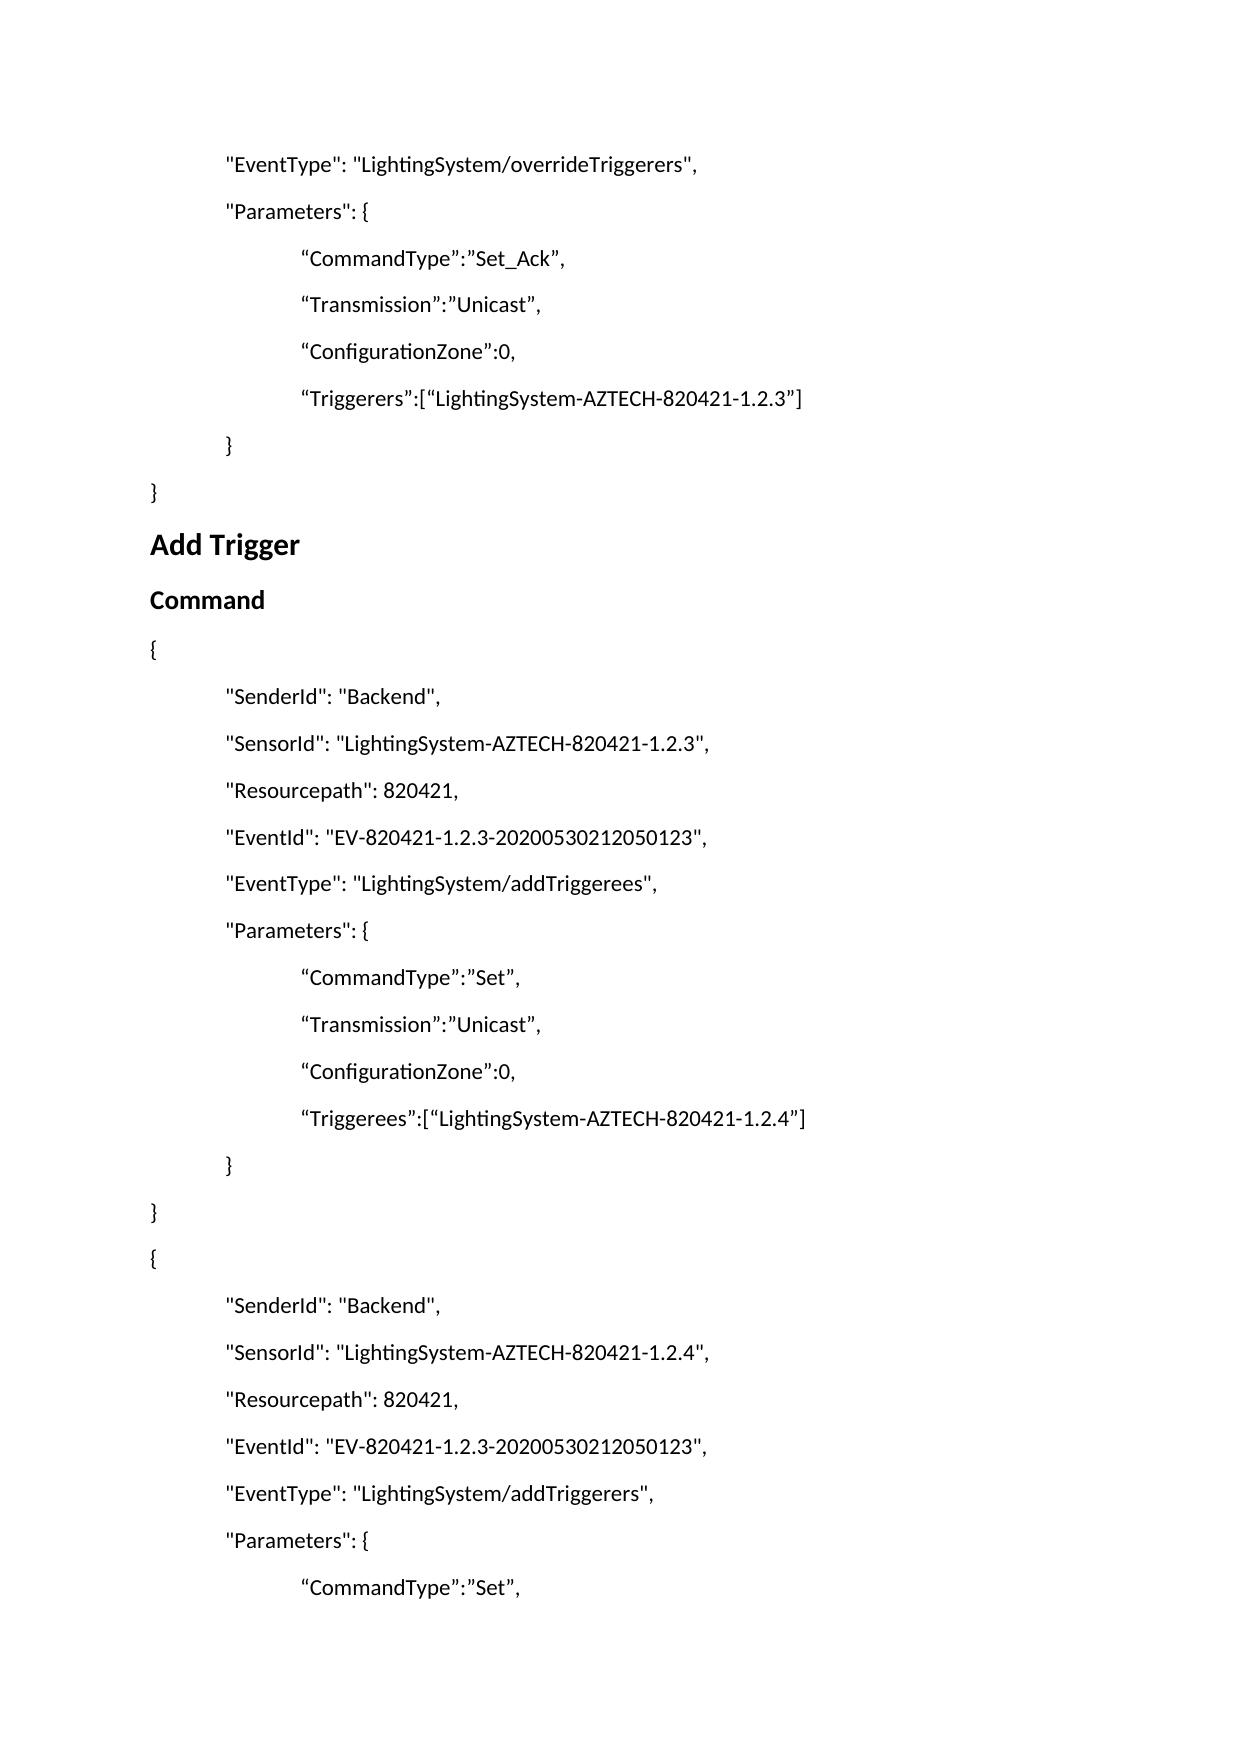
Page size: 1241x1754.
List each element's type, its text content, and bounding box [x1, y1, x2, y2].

text Command [150, 583, 1090, 616]
text { [150, 1244, 1090, 1272]
text "SensorId": "LightingSystem-AZTECH-820421-1.2.3", [150, 729, 1090, 757]
text "EventId": "EV-820421-1.2.3-20200530212050123", [150, 823, 1090, 851]
text } [150, 1151, 1090, 1179]
text "SenderId": "Backend", [150, 1291, 1090, 1319]
text { [150, 635, 1090, 663]
text “Transmission”:”Unicast”, [225, 291, 1090, 319]
text "EventType": "LightingSystem/overrideTriggerers", [150, 150, 1090, 178]
text "Resourcepath": 820421, [150, 1385, 1090, 1413]
text “Transmission”:”Unicast”, [225, 1010, 1090, 1038]
text “Triggerers”:[“LightingSystem-AZTECH-820421-1.2.3”] [225, 384, 1090, 412]
text } [150, 478, 1090, 506]
text “CommandType”:”Set”, [225, 1573, 1090, 1601]
text “CommandType”:”Set_Ack”, [225, 244, 1090, 272]
text “ConfigurationZone”:0, [225, 337, 1090, 366]
text } [150, 1198, 1090, 1226]
text “CommandType”:”Set”, [225, 963, 1090, 991]
text "EventId": "EV-820421-1.2.3-20200530212050123", [150, 1432, 1090, 1460]
text } [150, 431, 1090, 459]
text "EventType": "LightingSystem/addTriggerers", [150, 1479, 1090, 1507]
text "EventType": "LightingSystem/addTriggerees", [150, 869, 1090, 897]
text "SenderId": "Backend", [150, 682, 1090, 710]
text “ConfigurationZone”:0, [225, 1057, 1090, 1085]
text "Parameters": { [150, 1526, 1090, 1554]
text "Parameters": { [150, 197, 1090, 225]
text Add Trigger [150, 525, 1090, 563]
text "Parameters": { [150, 916, 1090, 944]
text "Resourcepath": 820421, [150, 776, 1090, 804]
text “Triggerees”:[“LightingSystem-AZTECH-820421-1.2.4”] [225, 1104, 1090, 1132]
text "SensorId": "LightingSystem-AZTECH-820421-1.2.4", [150, 1338, 1090, 1366]
